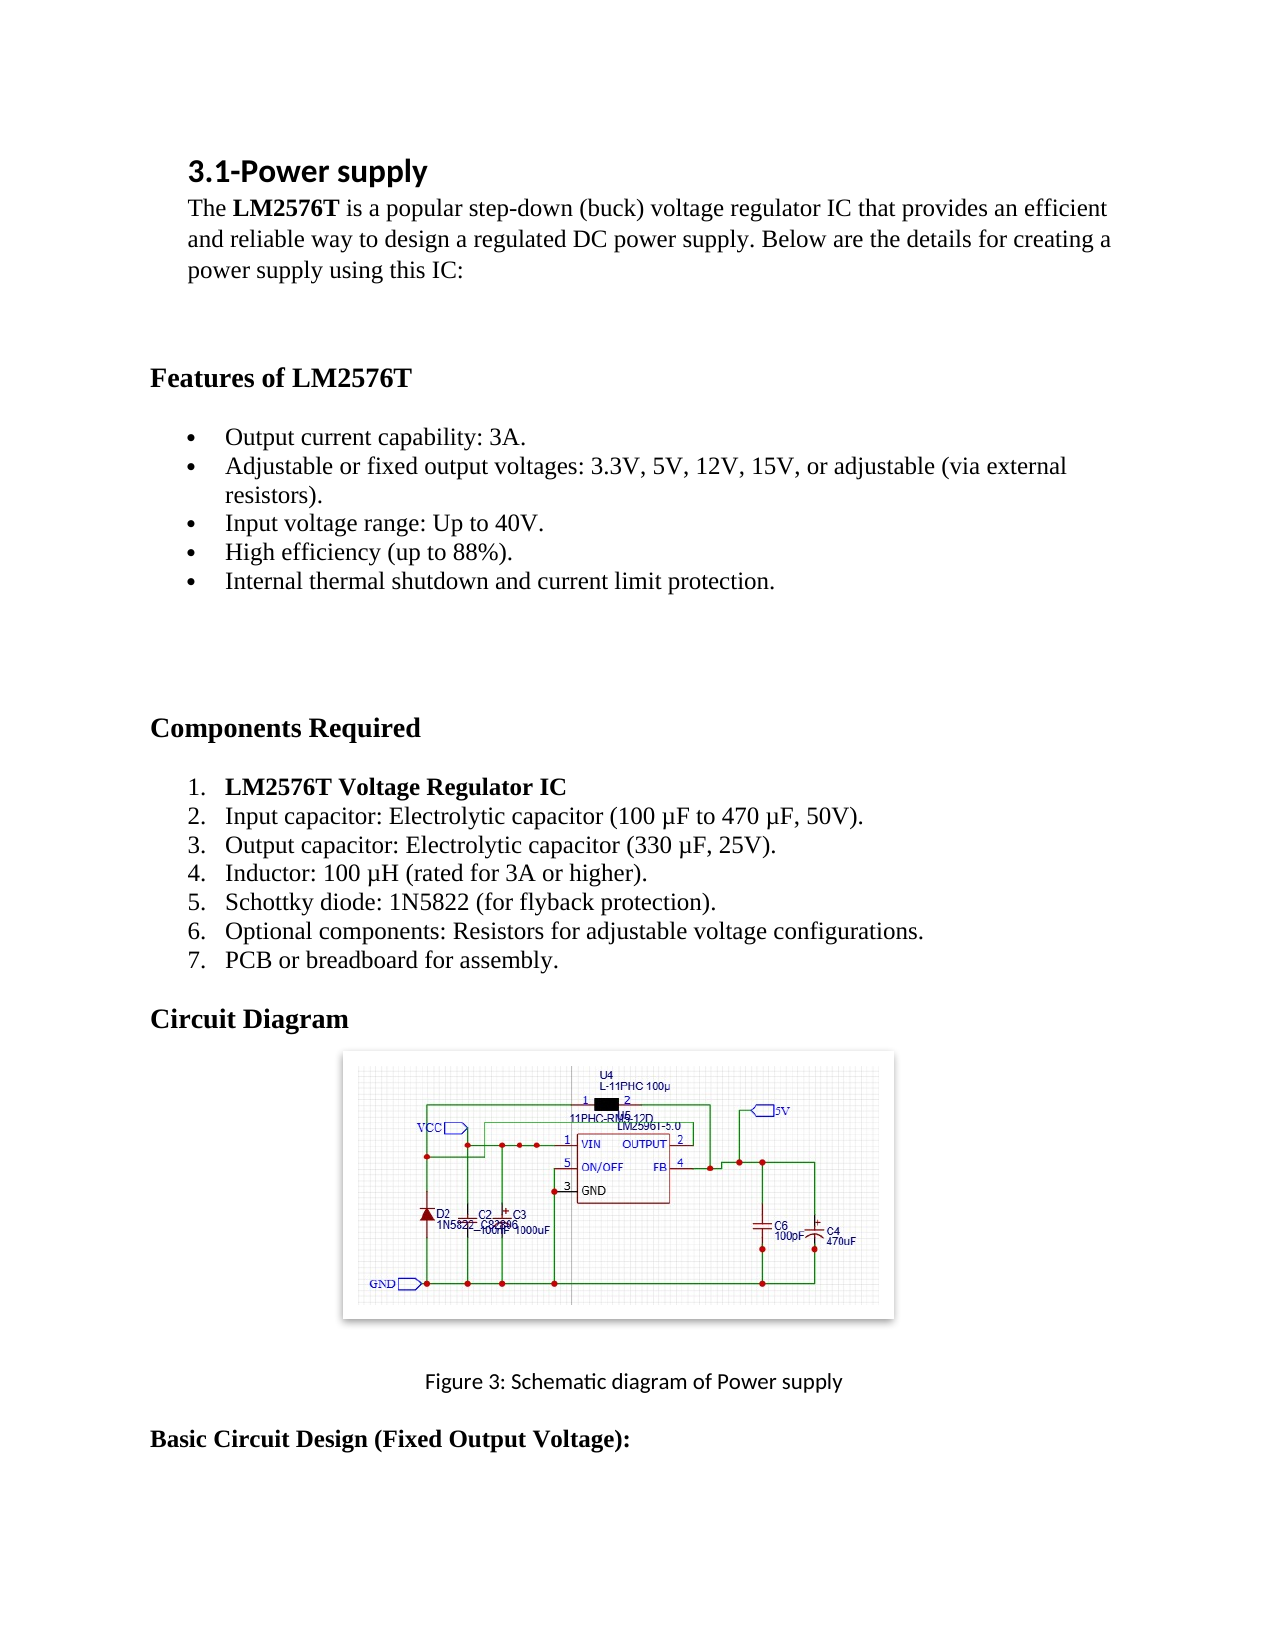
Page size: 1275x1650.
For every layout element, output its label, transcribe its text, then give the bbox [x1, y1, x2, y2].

text Figure 3: Schematic diagram of Power supply [150, 1367, 1125, 1395]
text Features of LM2576T [150, 361, 1125, 393]
picture [358, 1066, 879, 1305]
list PCB or breadboard for assembly. [187, 945, 1125, 973]
list Output current capability: 3A. [187, 422, 1125, 451]
text Components Required [150, 711, 1125, 743]
list Adjustable or fixed output voltages: 3.3V, 5V, 12V, 15V, or adjustable (via external resistors). [187, 451, 1125, 508]
list Input capacitor: Electrolytic capacitor (100 µF to 470 µF, 50V). [187, 801, 1125, 830]
list Internal thermal shutdown and current limit protection. [187, 566, 1125, 595]
list Output capacitor: Electrolytic capacitor (330 µF, 25V). [187, 830, 1125, 858]
list Optional components: Resistors for adjustable voltage configurations. [187, 916, 1125, 945]
text 3.1-Power supply The LM2576T is a popular step-down (buck) voltage regulator IC that provides an efficient and reliable way to design a regulated DC power supply. Below are the details for creating a power supply using this IC: [187, 150, 1125, 284]
text Basic Circuit Design (Fixed Output Voltage): [150, 1424, 1125, 1453]
list High efficiency (up to 88%). [187, 537, 1125, 566]
list Inductor: 100 µH (rated for 3A or higher). [187, 858, 1125, 887]
list Schottky diode: 1N5822 (for flyback protection). [187, 887, 1125, 916]
list LM2576T Voltage Regulator IC [187, 772, 1125, 801]
text Circuit Diagram [150, 1003, 1125, 1095]
list Input voltage range: Up to 40V. [187, 508, 1125, 537]
